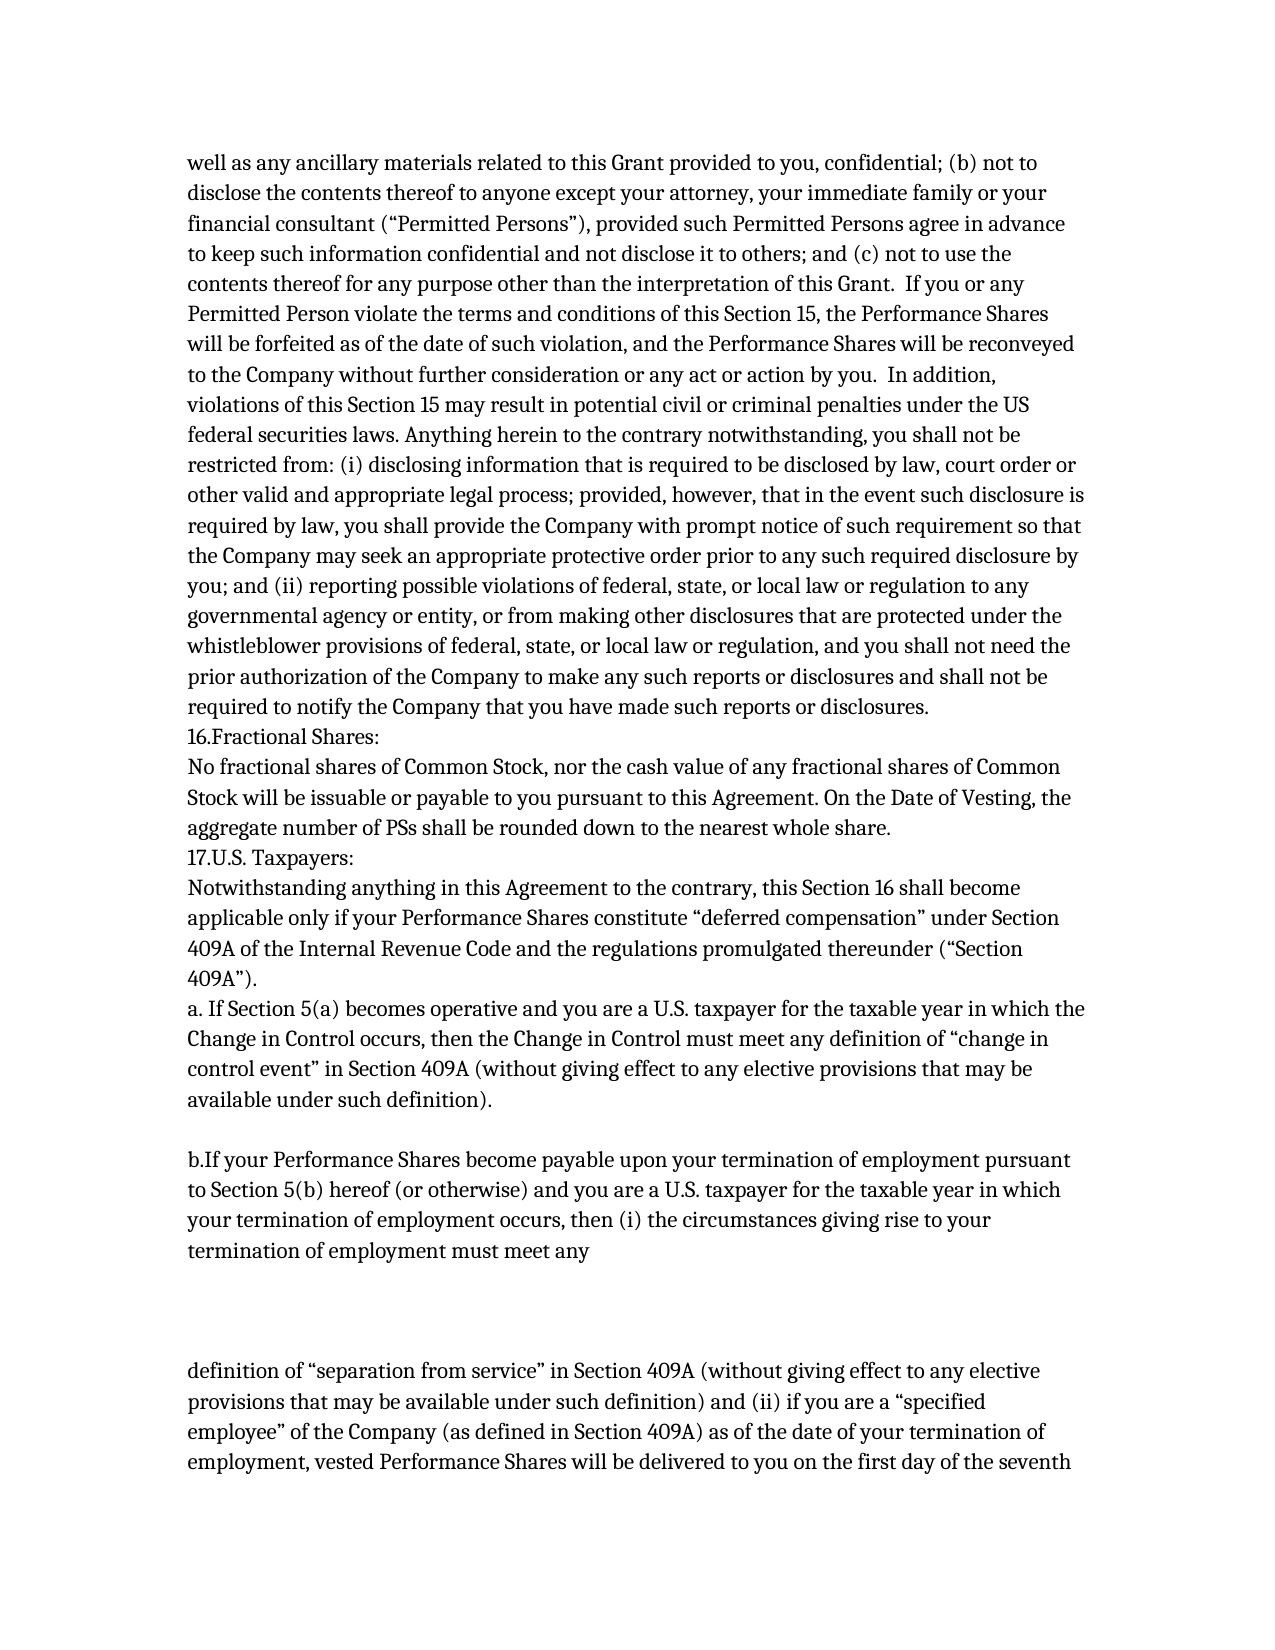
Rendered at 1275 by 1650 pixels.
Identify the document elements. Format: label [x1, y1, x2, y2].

text [187, 150, 1087, 1475]
